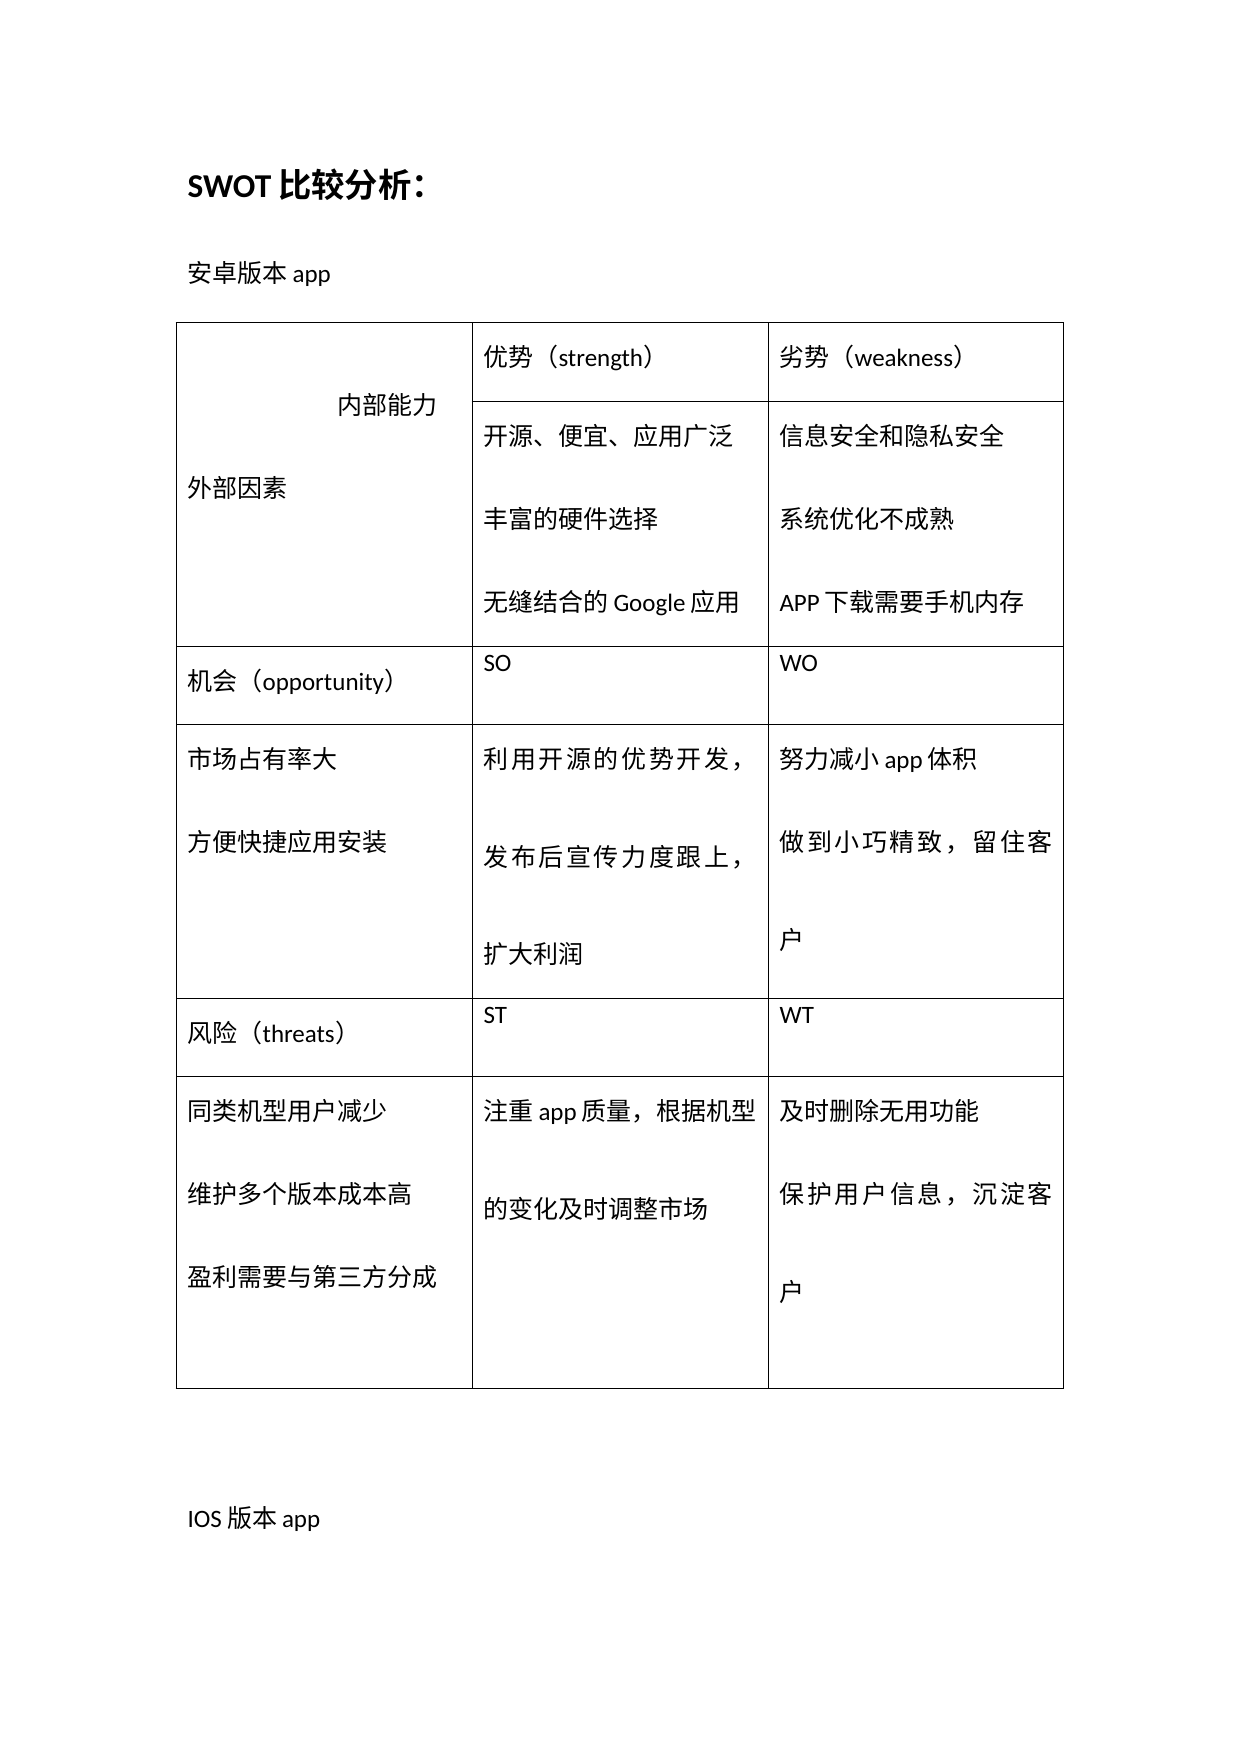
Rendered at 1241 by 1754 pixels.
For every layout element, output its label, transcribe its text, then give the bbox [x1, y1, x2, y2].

table_header 劣势（weakness） [769, 323, 1063, 401]
text SWOT比较分析： [187, 150, 1053, 215]
table_header 优势（strength） [473, 323, 768, 401]
text 安卓版本app [187, 239, 1053, 304]
text IOS版本app [187, 1484, 1053, 1549]
table_cell SO [473, 647, 768, 724]
table_cell WO [769, 647, 1063, 724]
table_cell 机会（opportunity） [177, 647, 472, 724]
table_cell 注重app质量，根据机型的变化及时调整市场 [473, 1077, 768, 1388]
table_cell 市场占有率大 方便快捷应用安装 [177, 725, 472, 998]
table_cell 利用开源的优势开发，发布后宣传力度跟上，扩大利润 [473, 725, 768, 998]
table_cell 信息安全和隐私安全 系统优化不成熟 APP下载需要手机内存 [769, 402, 1063, 646]
table_cell WT [769, 999, 1063, 1076]
table_cell ST [473, 999, 768, 1076]
table_cell 风险（threats） [177, 999, 472, 1076]
table_cell 同类机型用户减少 维护多个版本成本高 盈利需要与第三方分成 [177, 1077, 472, 1388]
table_cell 及时删除无用功能 保护用户信息，沉淀客户 [769, 1077, 1063, 1388]
table_cell 开源、便宜、应用广泛 丰富的硬件选择 无缝结合的Google应用 [473, 402, 768, 646]
table_cell 努力减小app体积 做到小巧精致，留住客户 [769, 725, 1063, 998]
table_header 内部能力 外部因素 [177, 323, 472, 646]
